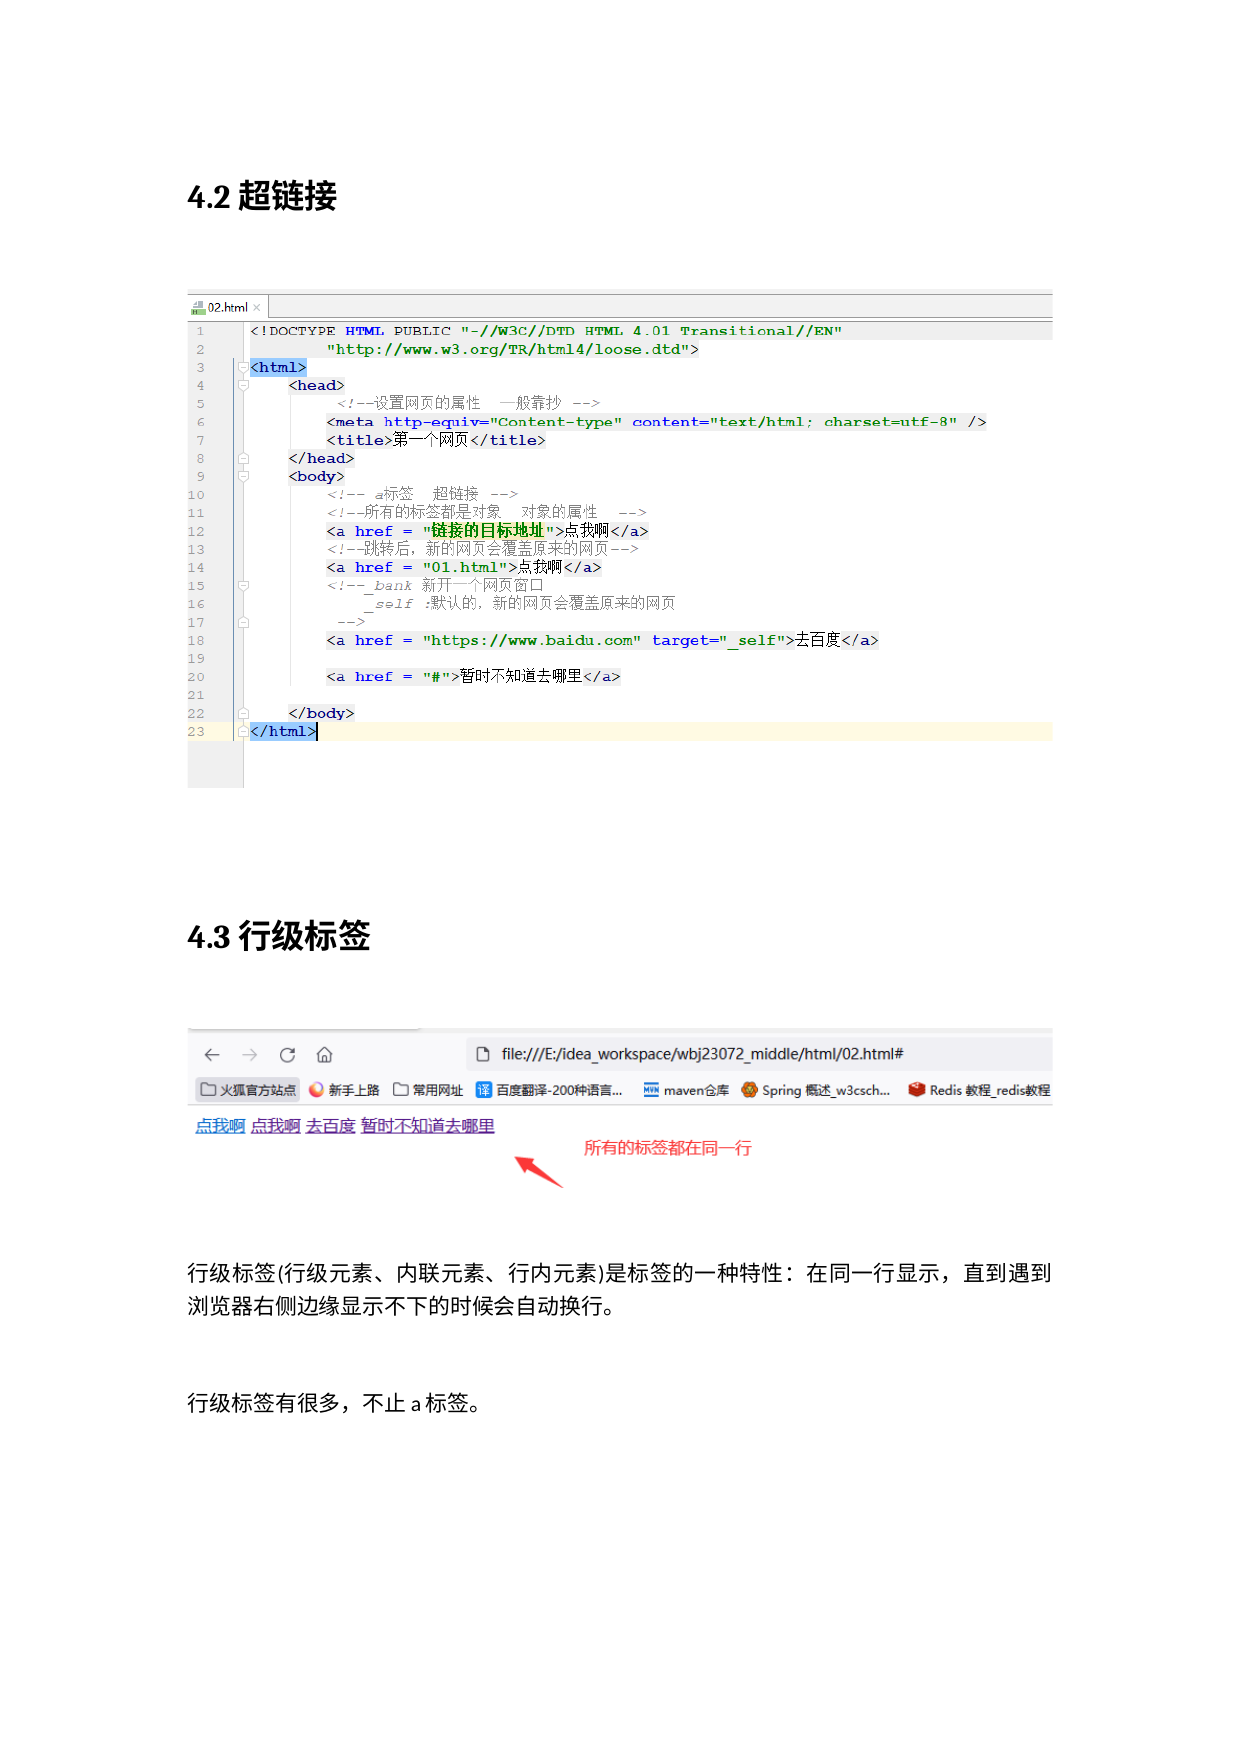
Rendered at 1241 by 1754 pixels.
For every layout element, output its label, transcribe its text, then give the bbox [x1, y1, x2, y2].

picture [187, 1028, 1053, 1211]
text 行级标签(行级元素、内联元素、行内元素)是标签的一种特性：在同一行显示，直到遇到浏览器右侧边缘显示不下的时候会自动换行。 [187, 1256, 1053, 1321]
subtitle 4.3 行级标签 [187, 901, 1053, 966]
subtitle 4.2 超链接 [187, 162, 1053, 227]
text 行级标签有很多，不止a标签。 [187, 1386, 1053, 1418]
picture [187, 289, 1053, 788]
